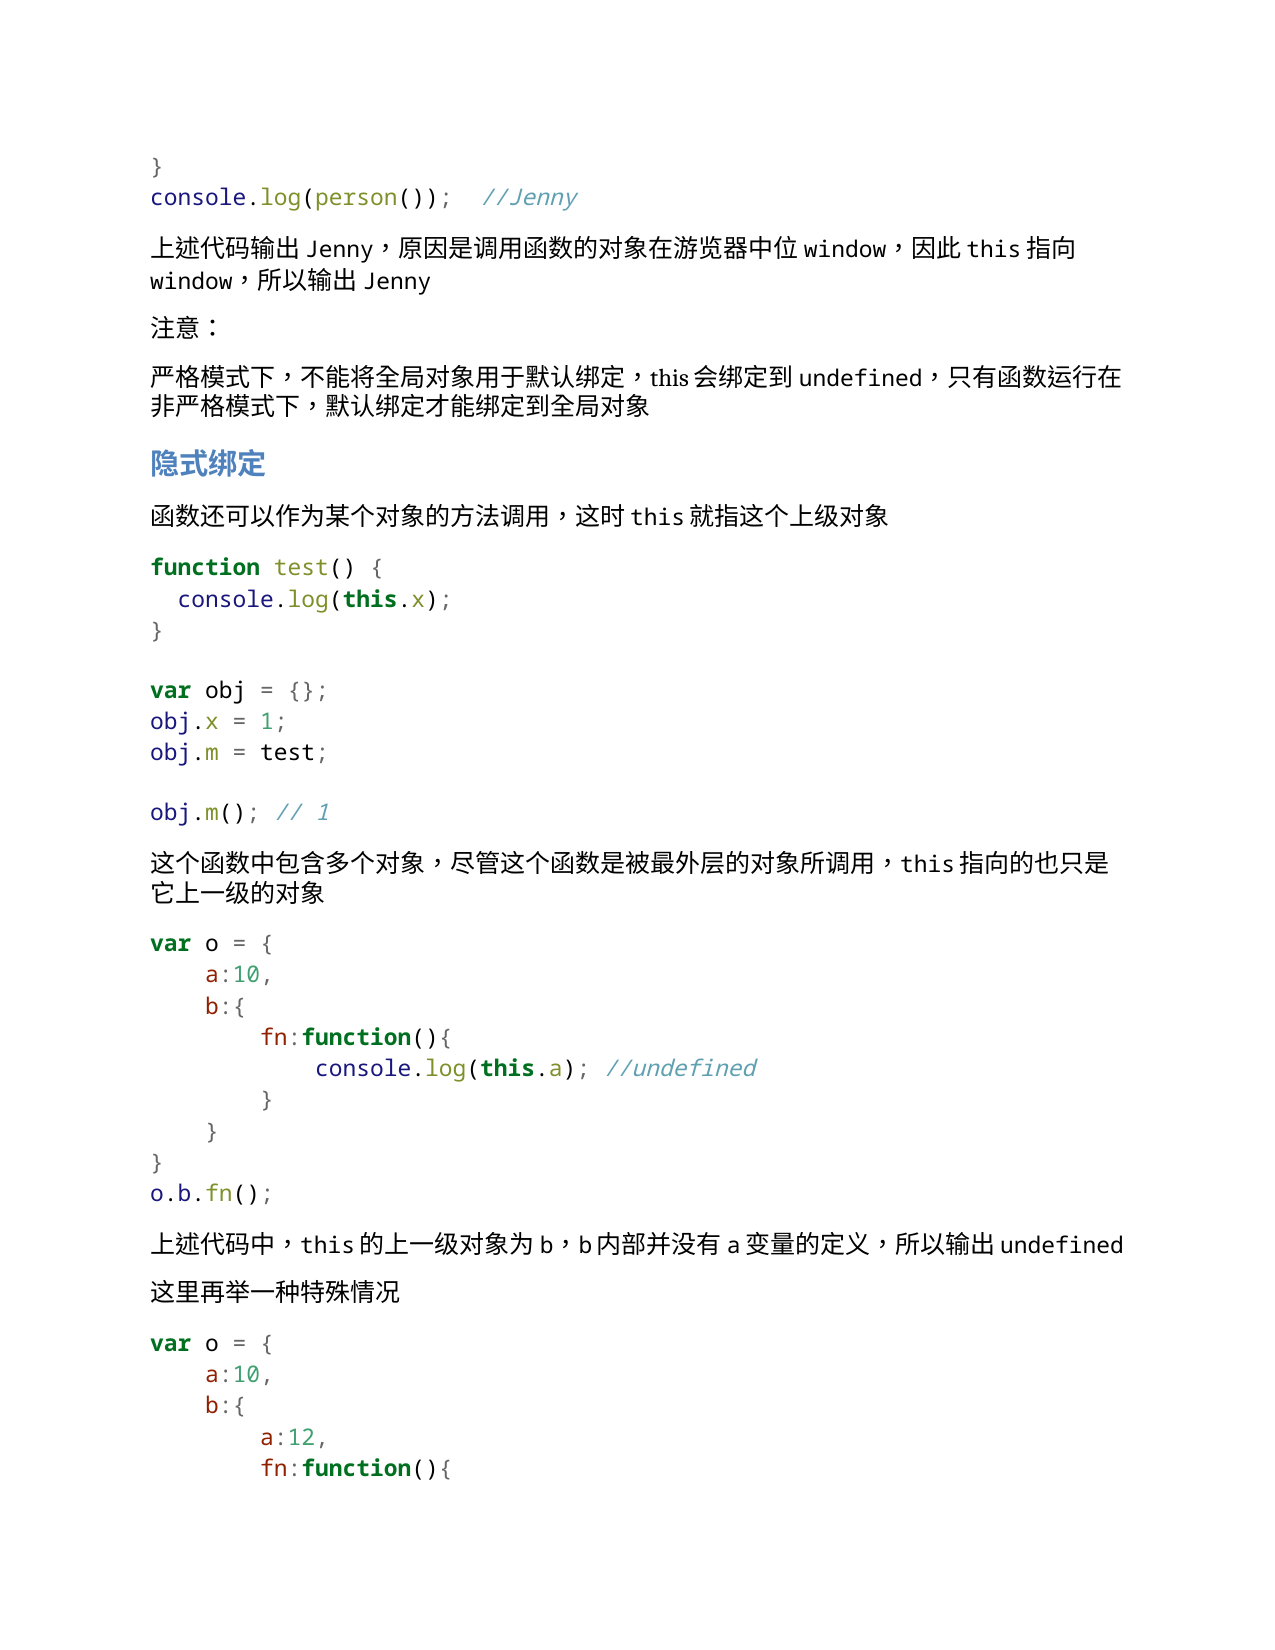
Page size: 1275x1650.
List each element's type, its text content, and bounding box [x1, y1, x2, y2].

text 这里再举一种特殊情况 [150, 1279, 1125, 1308]
text 上述代码中，this的上一级对象为b，b内部并没有a变量的定义，所以输出undefined [150, 1229, 1125, 1261]
text 注意： [150, 314, 1125, 343]
text var o = { a:10, b:{ fn:function(){ console.log(this.a); //undefined } } } o.b.fn(); [150, 927, 1125, 1208]
text 函数还可以作为某个对象的方法调用，这时this就指这个上级对象 [150, 501, 1125, 533]
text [150, 1327, 1125, 1483]
text 上述代码输出Jenny，原因是调用函数的对象在游览器中位window，因此this指向window，所以输出Jenny [150, 233, 1125, 296]
text 这个函数中包含多个对象，尽管这个函数是被最外层的对象所调用，this指向的也只是它上一级的对象 [150, 848, 1125, 908]
text function test() { console.log(this.x); } var obj = {}; obj.x = 1; obj.m = test; obj.m(); // 1 [150, 551, 1125, 828]
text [150, 150, 1125, 212]
text 严格模式下，不能将全局对象用于默认绑定，this会绑定到undefined，只有函数运行在非严格模式下，默认绑定才能绑定到全局对象 [150, 362, 1125, 422]
subtitle 隐式绑定 [150, 443, 1125, 483]
